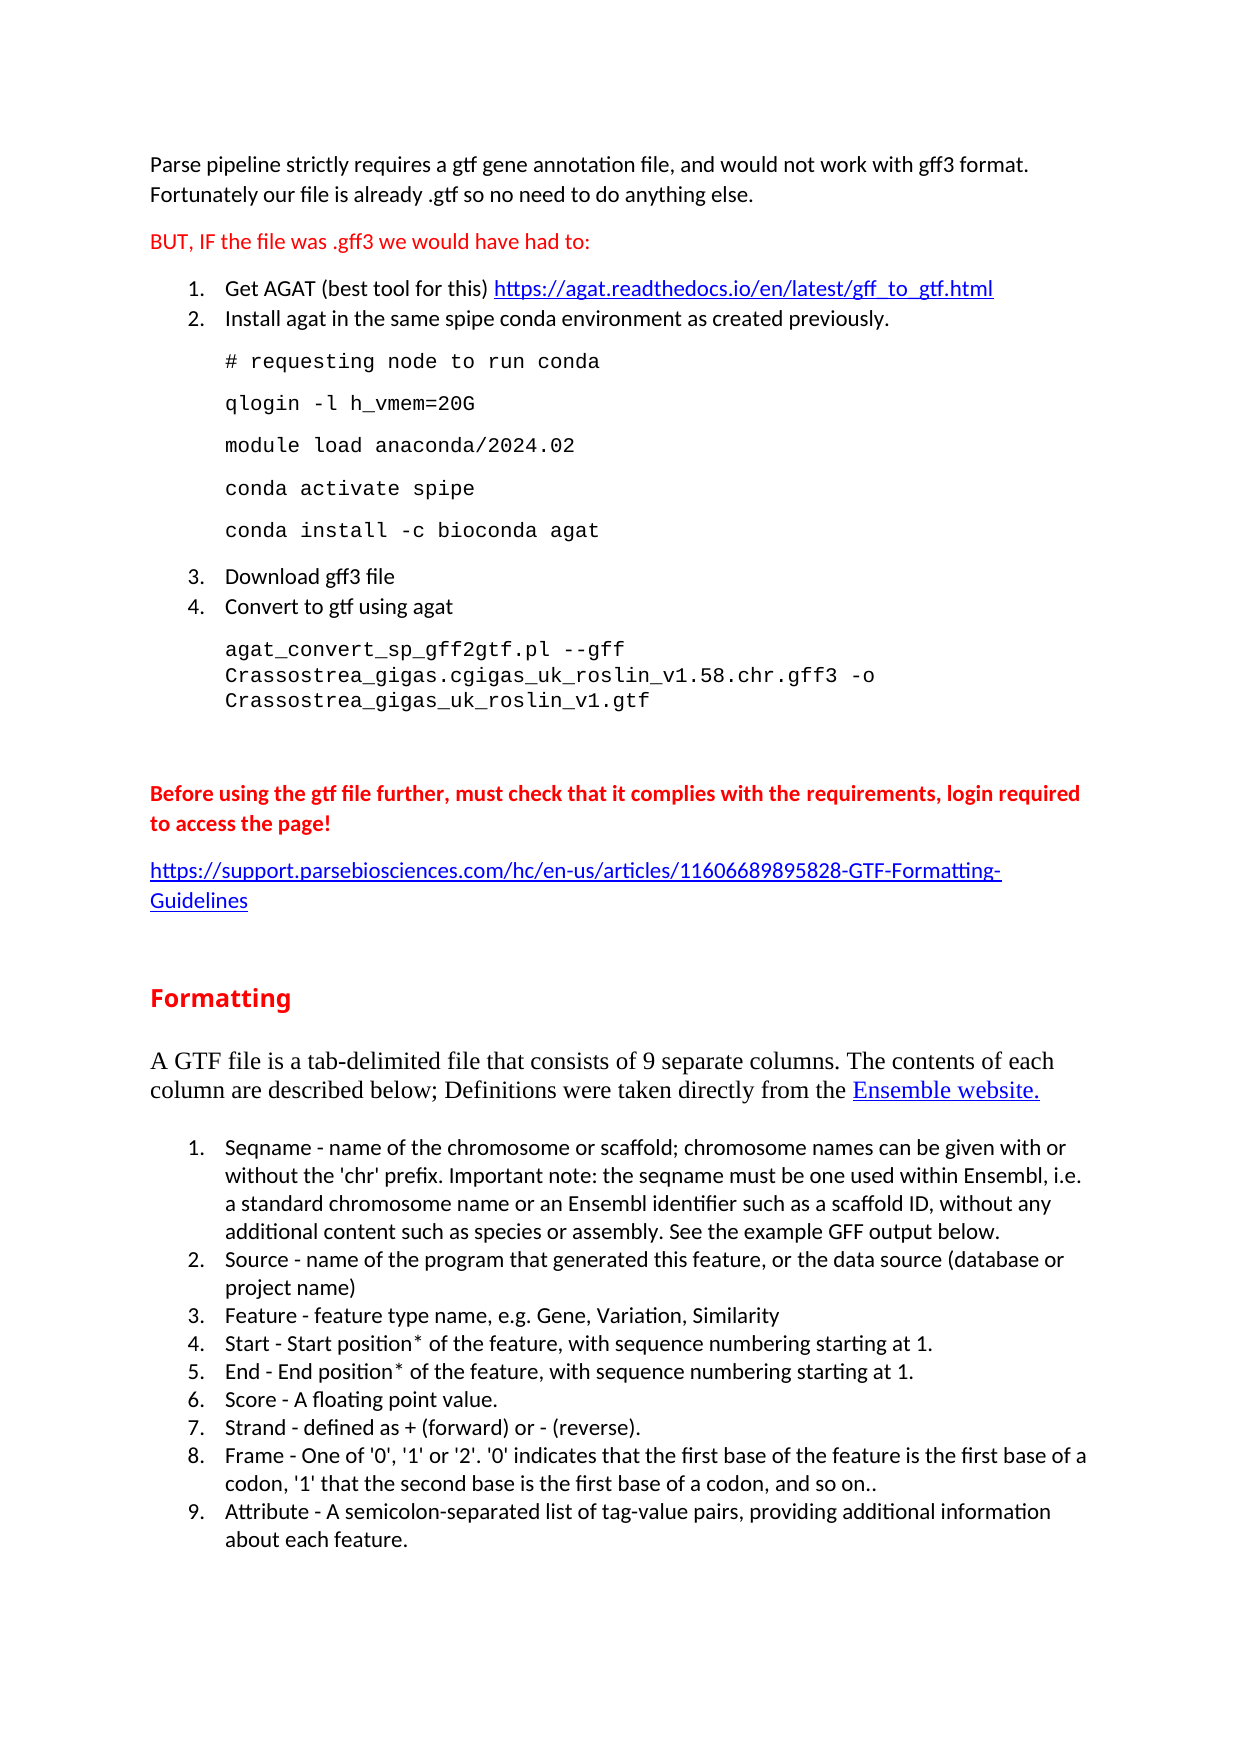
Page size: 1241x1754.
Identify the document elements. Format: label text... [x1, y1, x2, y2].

list Download gff3 file [187, 562, 1090, 590]
text module load anaconda/2024.02 [225, 435, 1090, 459]
list End - End position* of the feature, with sequence numbering starting at 1. [187, 1357, 1090, 1385]
text conda install -c bioconda agat [225, 520, 1090, 543]
text # requesting node to run conda [225, 351, 1090, 375]
subtitle Formatting [150, 980, 1090, 1014]
list Source - name of the program that generated this feature, or the data source (database or project name) [187, 1245, 1090, 1301]
text Before using the gtf file further, must check that it complies with the requirements, login required to access the page! [150, 779, 1090, 837]
list Seqname - name of the chromosome or scaffold; chromosome names can be given with or without the 'chr' prefix. Important note: the seqname must be one used within Ensembl, i.e. a standard chromosome name or an Ensembl identifier such as a scaffold ID, without any additional content such as species or assembly. See the example GFF output below. [187, 1133, 1090, 1245]
list Convert to gtf using agat [187, 592, 1090, 620]
list Get AGAT (best tool for this) https://agat.readthedocs.io/en/latest/gff_to_gtf.html [187, 274, 1090, 302]
list Strand - defined as + (forward) or - (reverse). [187, 1413, 1090, 1441]
list Score - A floating point value. [187, 1385, 1090, 1413]
list Install agat in the same spipe conda environment as created previously. [187, 304, 1090, 332]
text conda activate spipe [225, 478, 1090, 501]
list Attribute - A semicolon-separated list of tag-value pairs, providing additional information about each feature. [187, 1497, 1090, 1553]
list Feature - feature type name, e.g. Gene, Variation, Similarity [187, 1301, 1090, 1329]
text agat_convert_sp_gff2gtf.pl --gff Crassostrea_gigas.cgigas_uk_roslin_v1.58.chr.gff3 -o Crassostrea_gigas_uk_roslin_v1.gtf [225, 639, 1090, 714]
text qlogin -l h_vmem=20G [225, 393, 1090, 417]
text A GTF file is a tab-delimited file that consists of 9 separate columns. The contents of each column are described below; Definitions were taken directly from the Ensemble website. [150, 1046, 1090, 1104]
list Frame - One of '0', '1' or '2'. '0' indicates that the first base of the feature is the first base of a codon, '1' that the second base is the first base of a codon, and so on.. [187, 1441, 1090, 1497]
list Start - Start position* of the feature, with sequence numbering starting at 1. [187, 1329, 1090, 1357]
text Parse pipeline strictly requires a gtf gene annotation file, and would not work with gff3 format. Fortunately our file is already .gtf so no need to do anything else. [150, 150, 1090, 208]
text https://support.parsebiosciences.com/hc/en-us/articles/11606689895828-GTF-Formatting-Guidelines [150, 856, 1090, 914]
text BUT, IF the file was .gff3 we would have had to: [150, 227, 1090, 255]
